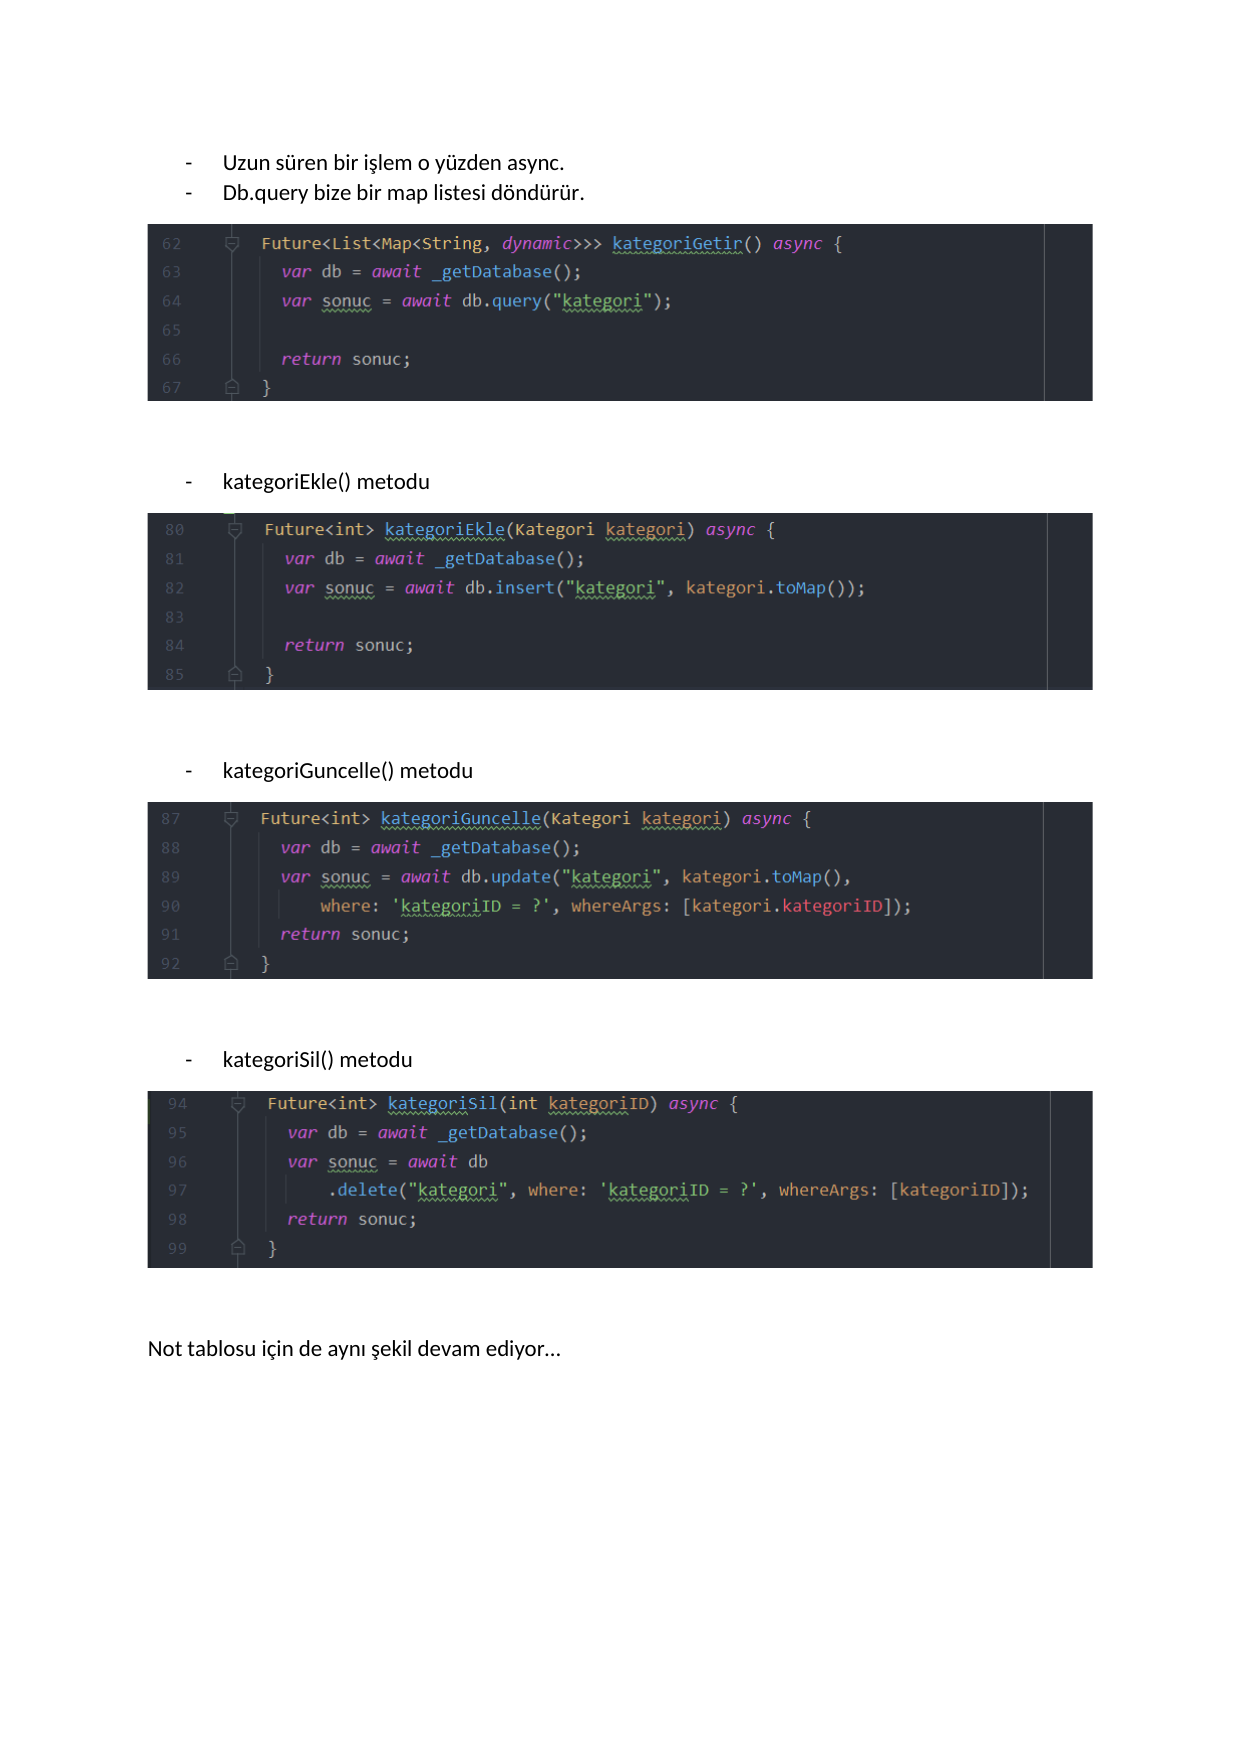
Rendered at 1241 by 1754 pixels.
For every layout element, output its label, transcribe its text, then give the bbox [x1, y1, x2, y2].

picture [147, 1091, 1093, 1268]
picture [147, 513, 1093, 690]
list Uzun süren bir işlem o yüzden async. [185, 148, 1093, 176]
text Not tablosu için de aynı şekil devam ediyor… [148, 1334, 1093, 1362]
list kategoriEkle() metodu [185, 467, 1093, 495]
list Db.query bize bir map listesi döndürür. [185, 178, 1093, 206]
list kategoriGuncelle() metodu [185, 756, 1093, 784]
picture [147, 224, 1093, 401]
list kategoriSil() metodu [185, 1045, 1093, 1073]
picture [147, 802, 1093, 979]
